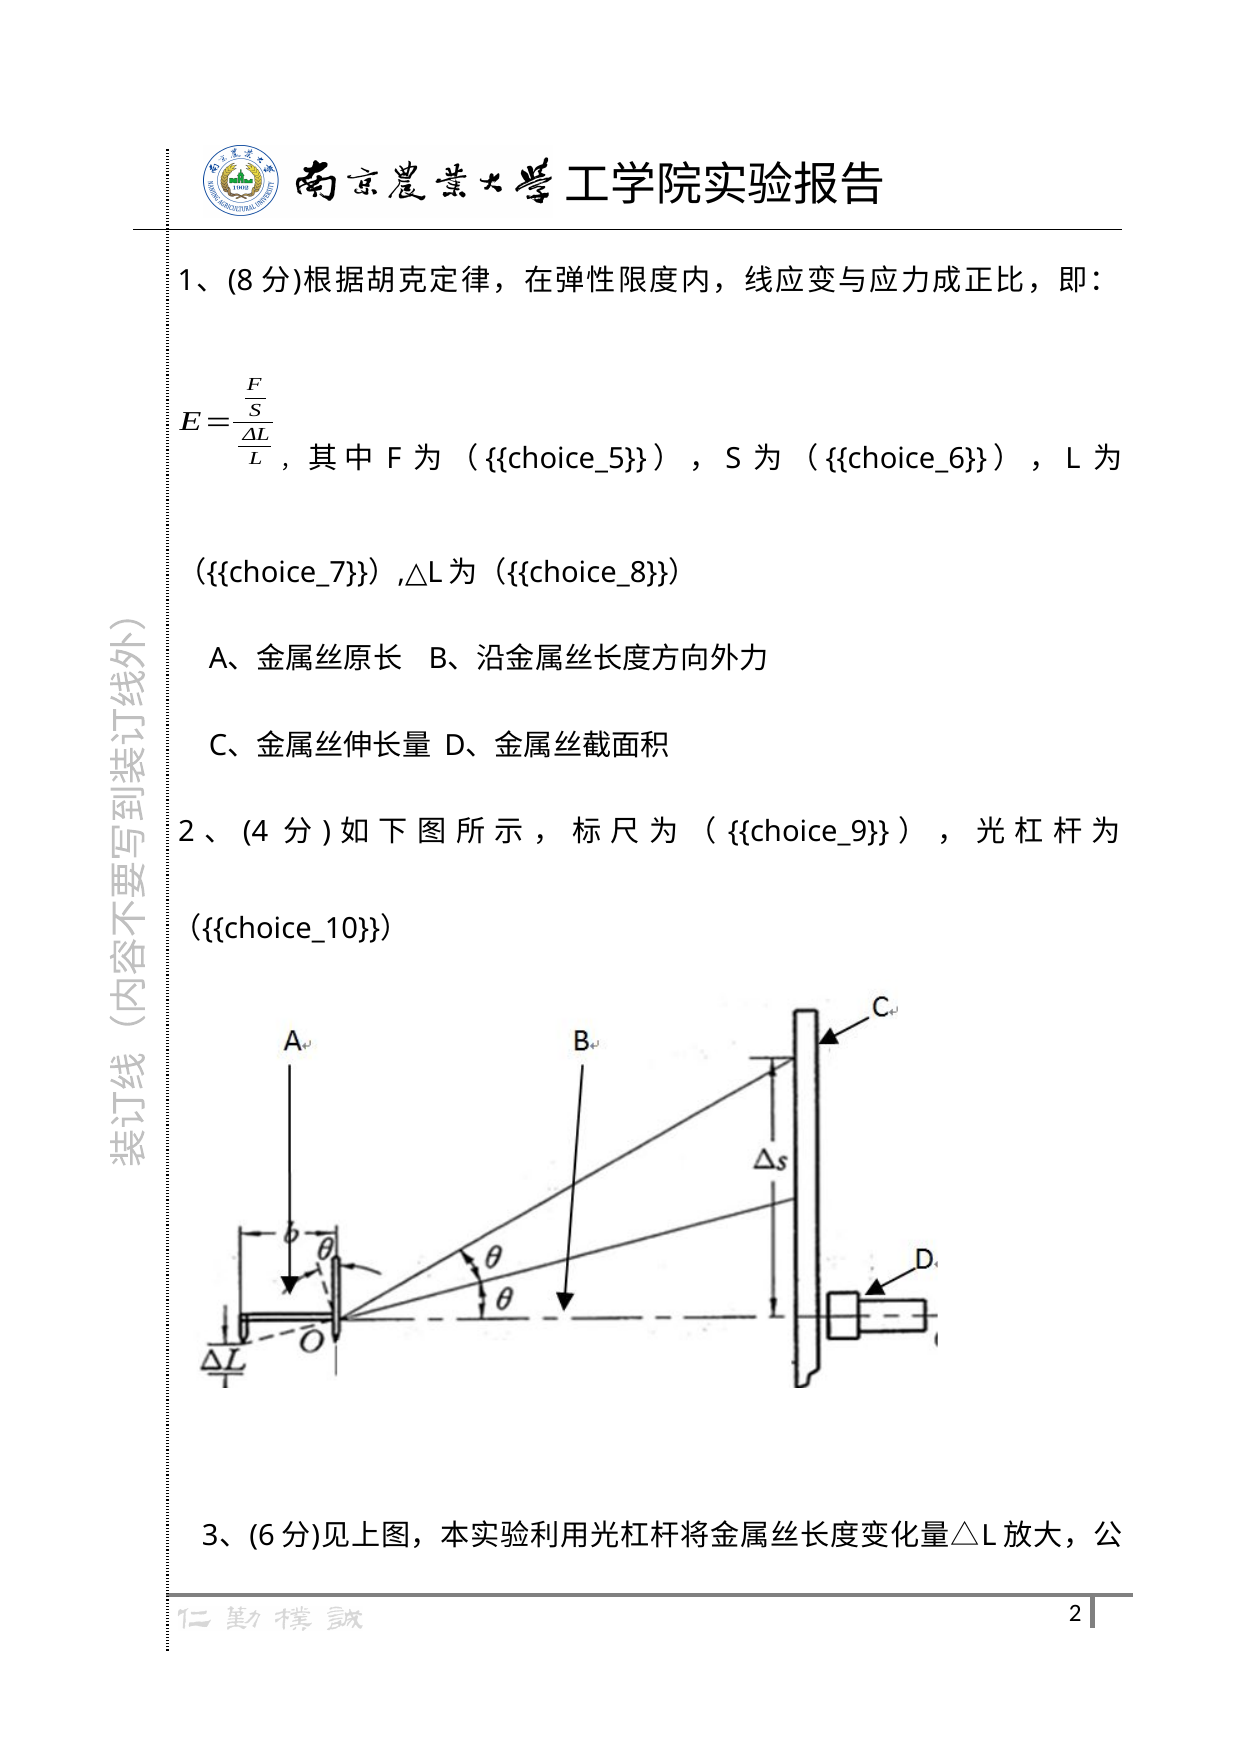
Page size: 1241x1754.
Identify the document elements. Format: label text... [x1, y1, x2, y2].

text C、金属丝伸长量 D、金属丝截面积 [173, 710, 1122, 775]
picture [203, 145, 554, 218]
text A、金属丝原长 B、沿金属丝长度方向外力 [173, 624, 1122, 689]
text 1、(8分)根据胡克定律，在弹性限度内，线应变与应力成正比，即：，其中F为（{{choice_5}}），S为（{{choice_6}}），L为（{{choice_7}}）,△L为（{{choice_8}}） [177, 245, 1122, 603]
picture [177, 979, 938, 1388]
text 2、(4分)如下图所示，标尺为（{{choice_9}}），光杠杆为（{{choice_10}}） [173, 796, 1122, 958]
text 3、(6分)见上图，本实验利用光杠杆将金属丝长度变化量△L放大，公式，公式中△s为（{{choice_11}}），D为（{{choice_12}}），b为（{{choice_13}}） [202, 1500, 1122, 1565]
